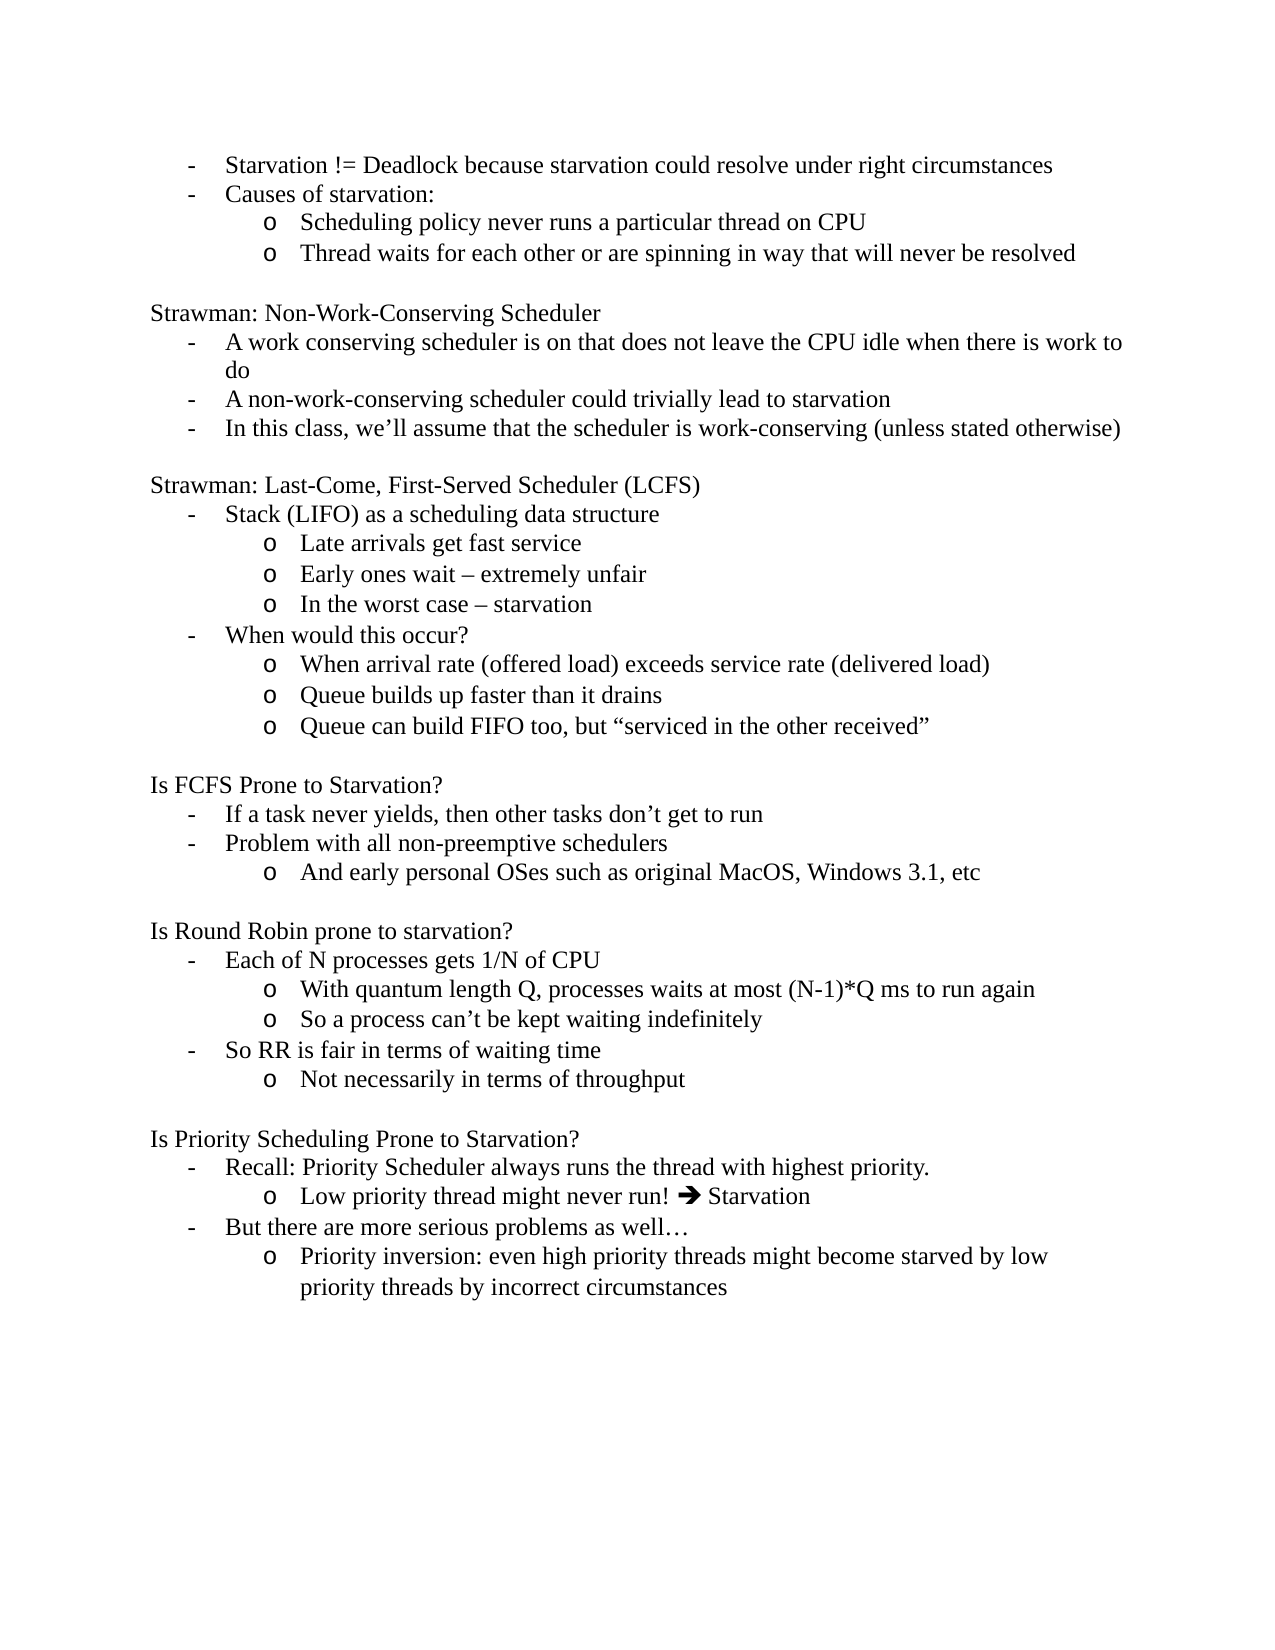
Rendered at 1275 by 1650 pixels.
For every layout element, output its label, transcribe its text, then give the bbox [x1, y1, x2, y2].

list Problem with all non-preemptive schedulers [187, 828, 1125, 857]
list With quantum length Q, processes waits at most (N-1)*Q ms to run again [262, 974, 1125, 1004]
list And early personal OSes such as original MacOS, Windows 3.1, etc [262, 857, 1125, 887]
list When arrival rate (offered load) exceeds service rate (delivered load) [262, 649, 1125, 680]
list In the worst case – starvation [262, 589, 1125, 620]
list But there are more serious problems as well… [187, 1212, 1125, 1241]
list In this class, we’ll assume that the scheduler is work-conserving (unless stated otherwise) [187, 413, 1125, 442]
text Is FCFS Prone to Starvation? [150, 770, 1125, 799]
list So RR is fair in terms of waiting time [187, 1035, 1125, 1064]
list Priority inversion: even high priority threads might become starved by low priority threads by incorrect circumstances [262, 1241, 1125, 1300]
list If a task never yields, then other tasks don’t get to run [187, 799, 1125, 828]
list So a process can’t be kept waiting indefinitely [262, 1004, 1125, 1035]
list Thread waits for each other or are spinning in way that will never be resolved [262, 238, 1125, 269]
list When would this occur? [187, 620, 1125, 649]
list A work conserving scheduler is on that does not leave the CPU idle when there is work to do [187, 327, 1125, 384]
list Causes of starvation: [187, 179, 1125, 207]
list Queue builds up faster than it drains [262, 680, 1125, 711]
list Queue can build FIFO too, but “serviced in the other received” [262, 711, 1125, 742]
text Strawman: Last-Come, First-Served Scheduler (LCFS) [150, 470, 1125, 499]
list Scheduling policy never runs a particular thread on CPU [262, 207, 1125, 238]
list Each of N processes gets 1/N of CPU [187, 945, 1125, 974]
list Early ones wait – extremely unfair [262, 559, 1125, 589]
list Late arrivals get fast service [262, 528, 1125, 559]
text Is Round Robin prone to starvation? [150, 916, 1125, 945]
list A non-work-conserving scheduler could trivially lead to starvation [187, 384, 1125, 413]
text Strawman: Non-Work-Conserving Scheduler [150, 298, 1125, 327]
list Recall: Priority Scheduler always runs the thread with highest priority. [187, 1152, 1125, 1181]
list Low priority thread might never run! Starvation [262, 1181, 1125, 1212]
list Starvation != Deadlock because starvation could resolve under right circumstances [187, 150, 1125, 179]
text Is Priority Scheduling Prone to Starvation? [150, 1124, 1125, 1152]
list Not necessarily in terms of throughput [262, 1064, 1125, 1095]
list Stack (LIFO) as a scheduling data structure [187, 499, 1125, 528]
